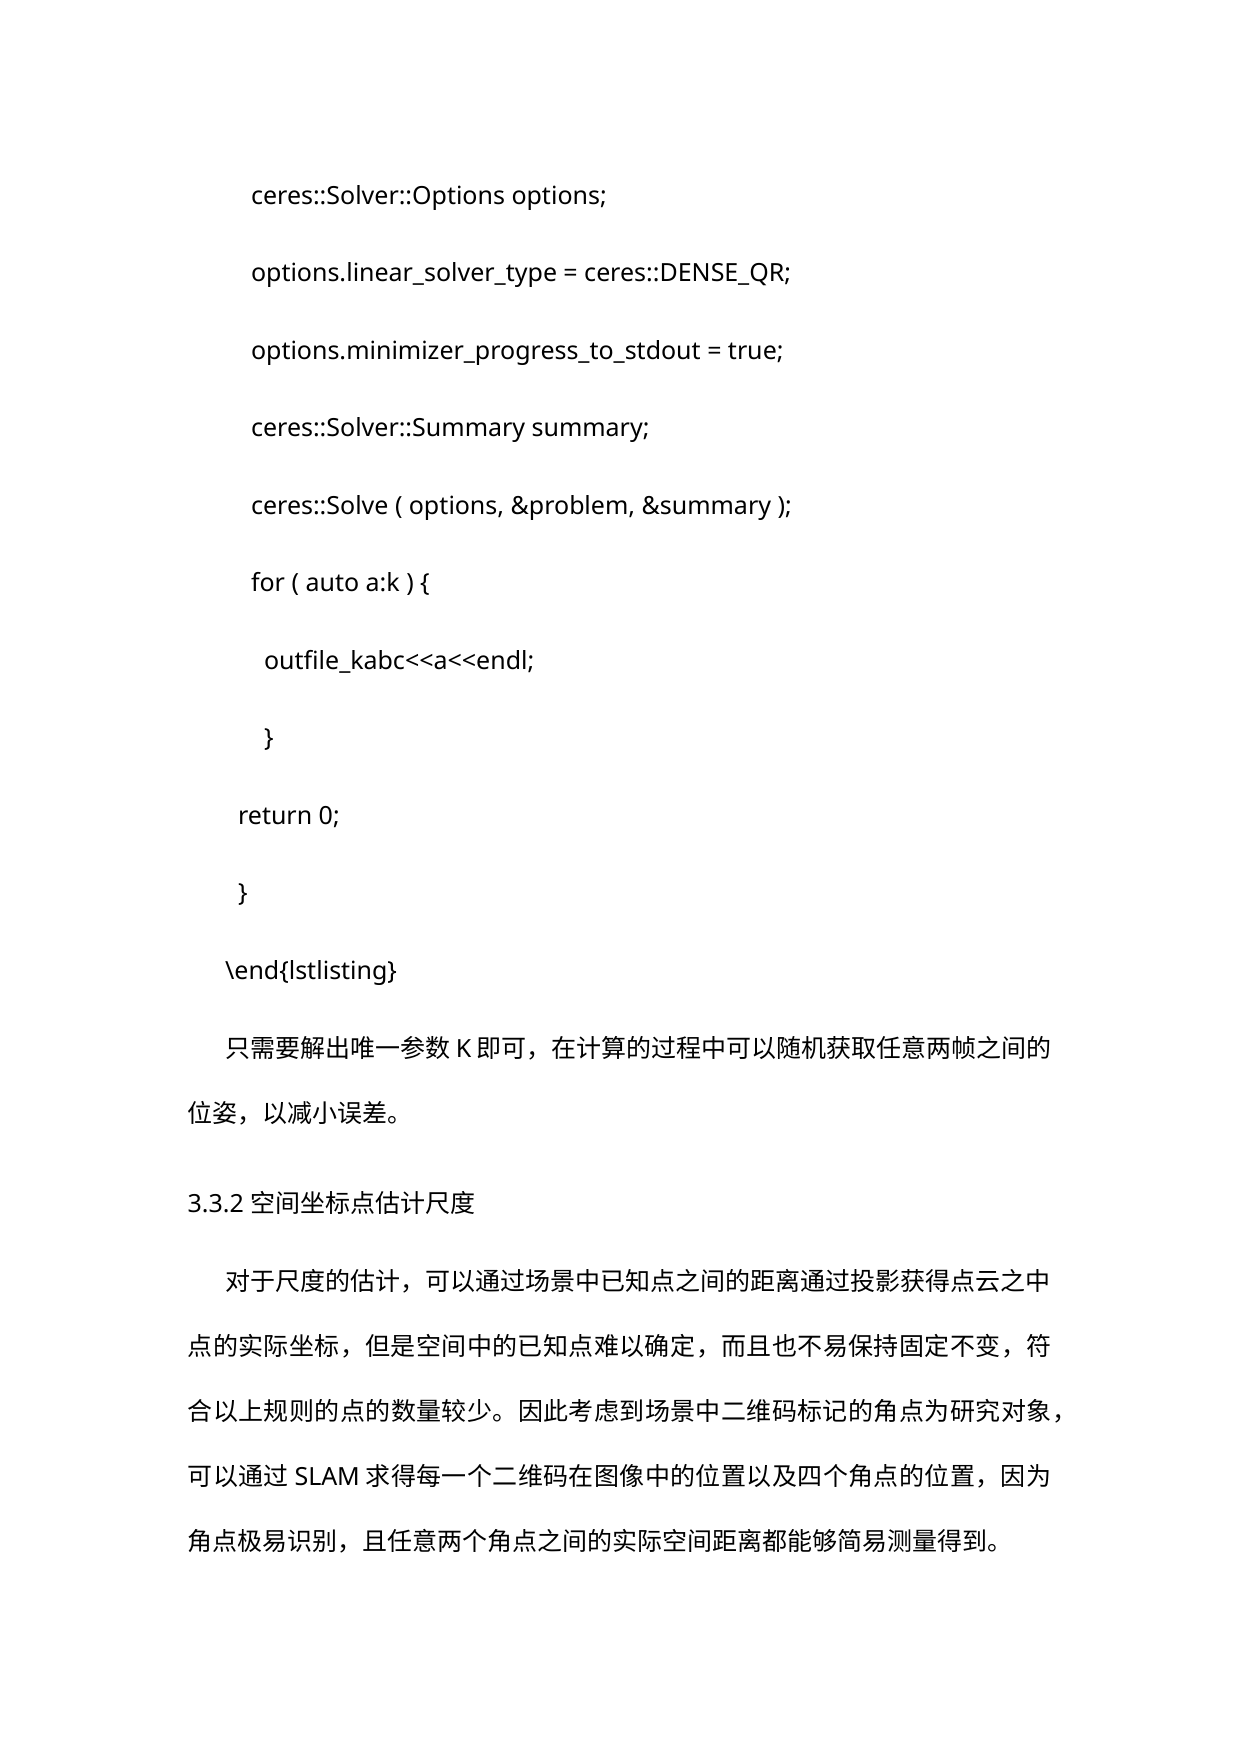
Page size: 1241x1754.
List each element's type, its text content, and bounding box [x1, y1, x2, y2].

text 对于尺度的估计，可以通过场景中已知点之间的距离通过投影获得点云之中点的实际坐标，但是空间中的已知点难以确定，而且也不易保持固定不变，符合以上规则的点的数量较少。因此考虑到场景中二维码标记的角点为研究对象，可以通过SLAM求得每一个二维码在图像中的位置以及四个角点的位置，因为角点极易识别，且任意两个角点之间的实际空间距离都能够简易测量得到。 [187, 1247, 1053, 1572]
text return 0; [187, 782, 1053, 847]
text options.minimizer_progress_to_stdout = true; [187, 317, 1053, 382]
text 3.3.2 空间坐标点估计尺度 [187, 1169, 1053, 1234]
text } [187, 859, 1053, 924]
text ceres::Solver::Summary summary; [187, 394, 1053, 459]
text ceres::Solve ( options, &problem, &summary ); [187, 472, 1053, 537]
text for ( auto a:k ) { [187, 549, 1053, 614]
text ceres::Solver::Options options; [187, 162, 1053, 227]
text \end{lstlisting} [187, 937, 1053, 1002]
text } [187, 704, 1053, 769]
text 只需要解出唯一参数K即可，在计算的过程中可以随机获取任意两帧之间的位姿，以减小误差。 [187, 1014, 1053, 1144]
text options.linear_solver_type = ceres::DENSE_QR; [187, 239, 1053, 304]
text outfile_kabc<<a<<endl; [187, 627, 1053, 692]
